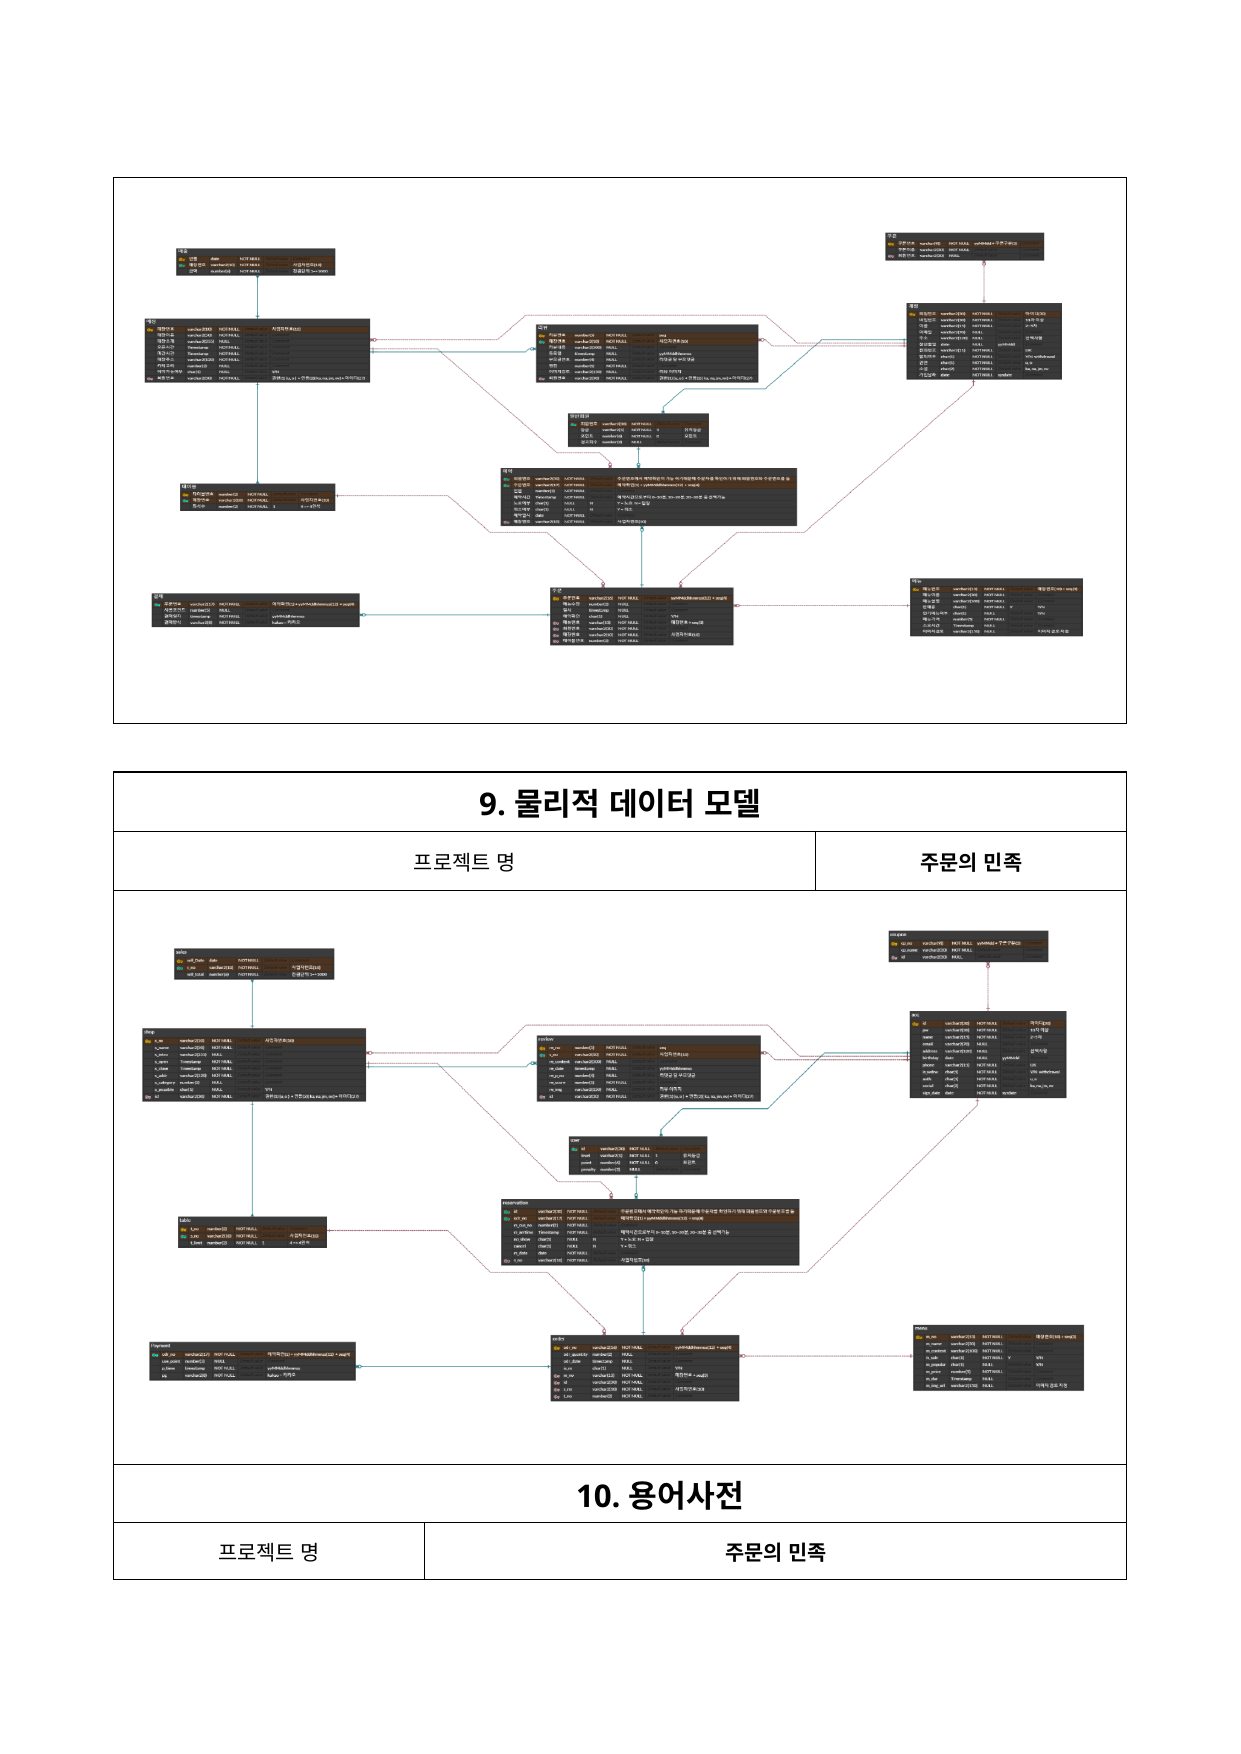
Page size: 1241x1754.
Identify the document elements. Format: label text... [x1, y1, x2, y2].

picture [124, 223, 1114, 657]
table_cell 프로젝트 명 [114, 1523, 424, 1579]
table_cell 10. 용어사전 [114, 1465, 1126, 1522]
table_cell [114, 891, 1126, 1464]
table_cell 주문의 민족 [425, 1523, 1126, 1579]
table_header 9. 물리적 데이터 모델 [114, 773, 1126, 831]
table_cell [114, 178, 1126, 723]
table_cell 주문의 민족 [816, 832, 1126, 890]
table_cell 프로젝트 명 [114, 832, 815, 890]
picture [124, 919, 1114, 1408]
